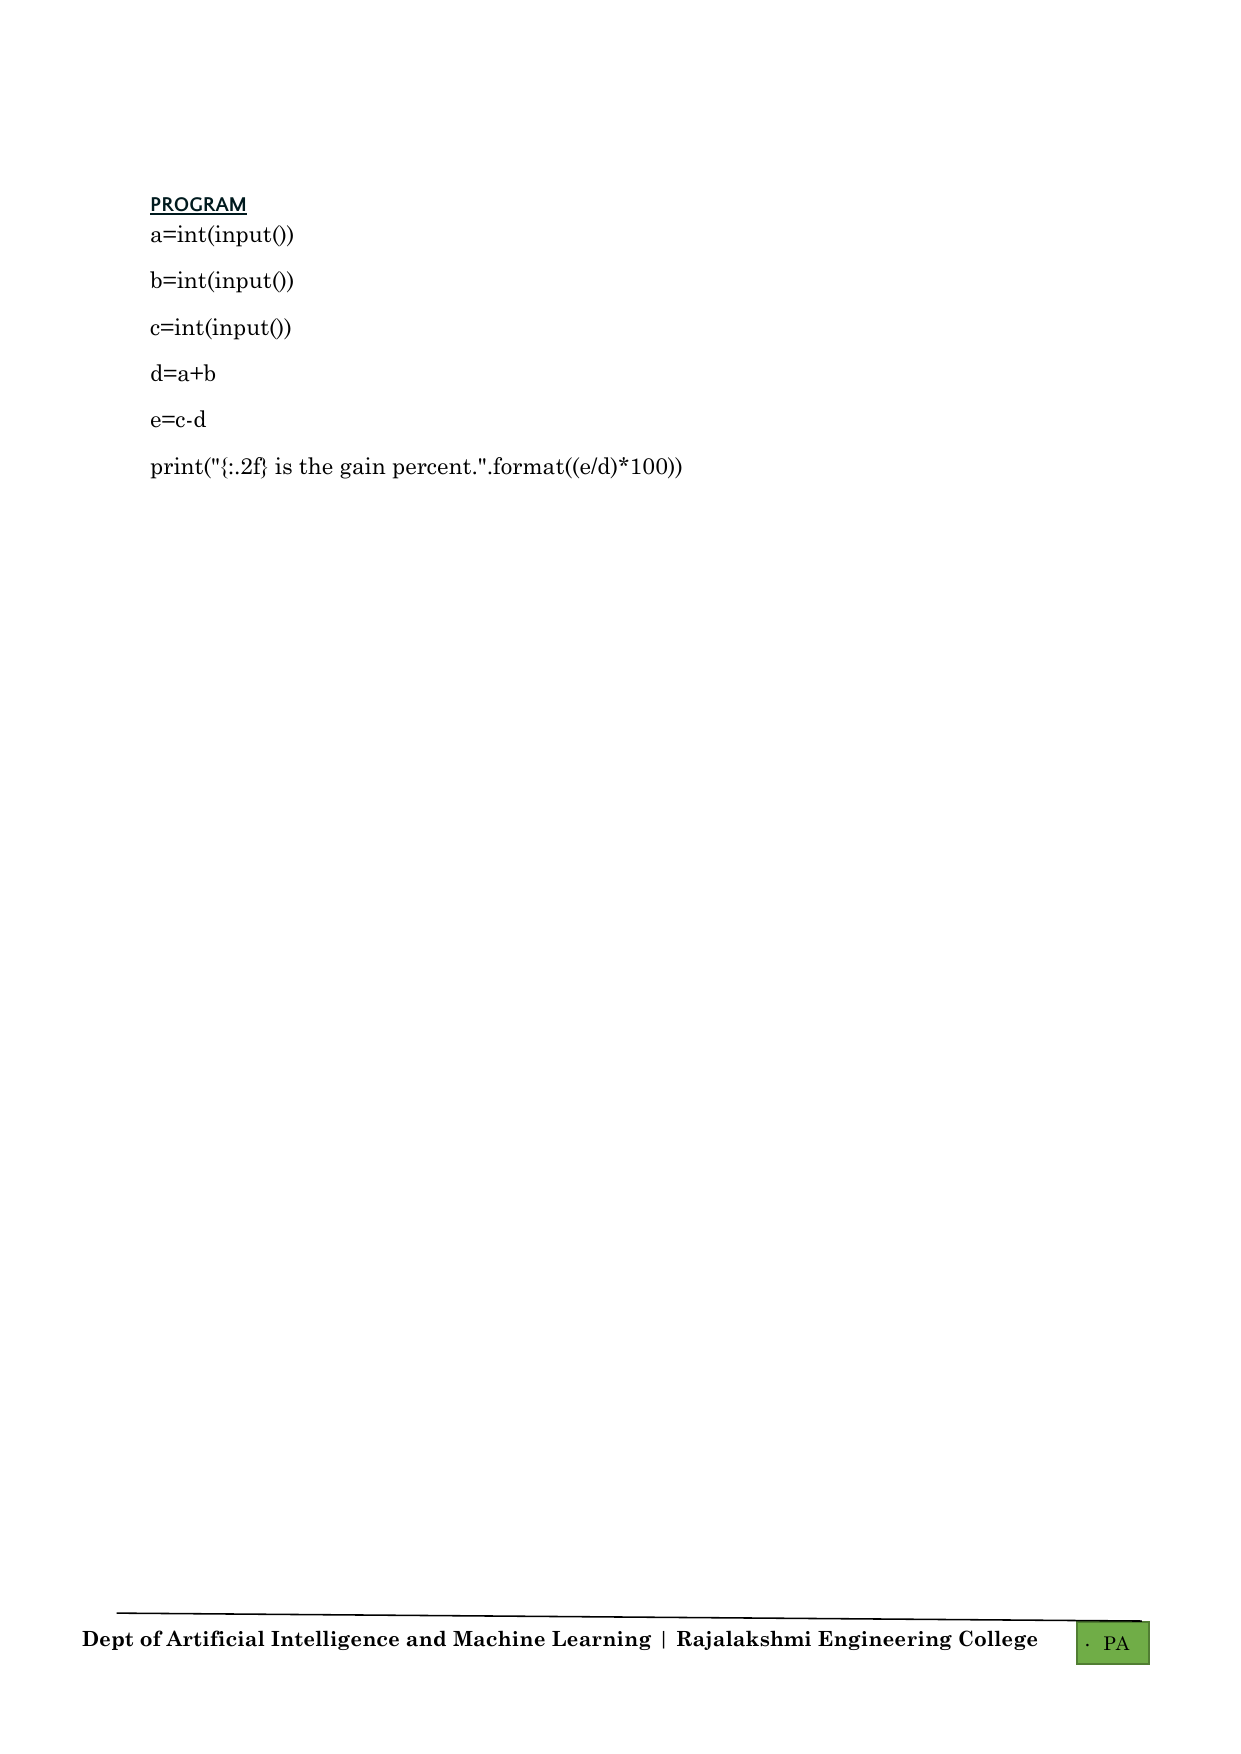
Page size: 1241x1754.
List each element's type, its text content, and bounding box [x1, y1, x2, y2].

text PROGRAM [150, 194, 1090, 217]
text b=int(input()) [150, 266, 1090, 293]
text c=int(input()) [150, 312, 1090, 340]
text e=c-d [150, 405, 1090, 433]
text a=int(input()) [150, 219, 1090, 247]
text print("{:.2f} is the gain percent.".format((e/d)*100)) [150, 452, 1090, 479]
text d=a+b [150, 359, 1090, 386]
